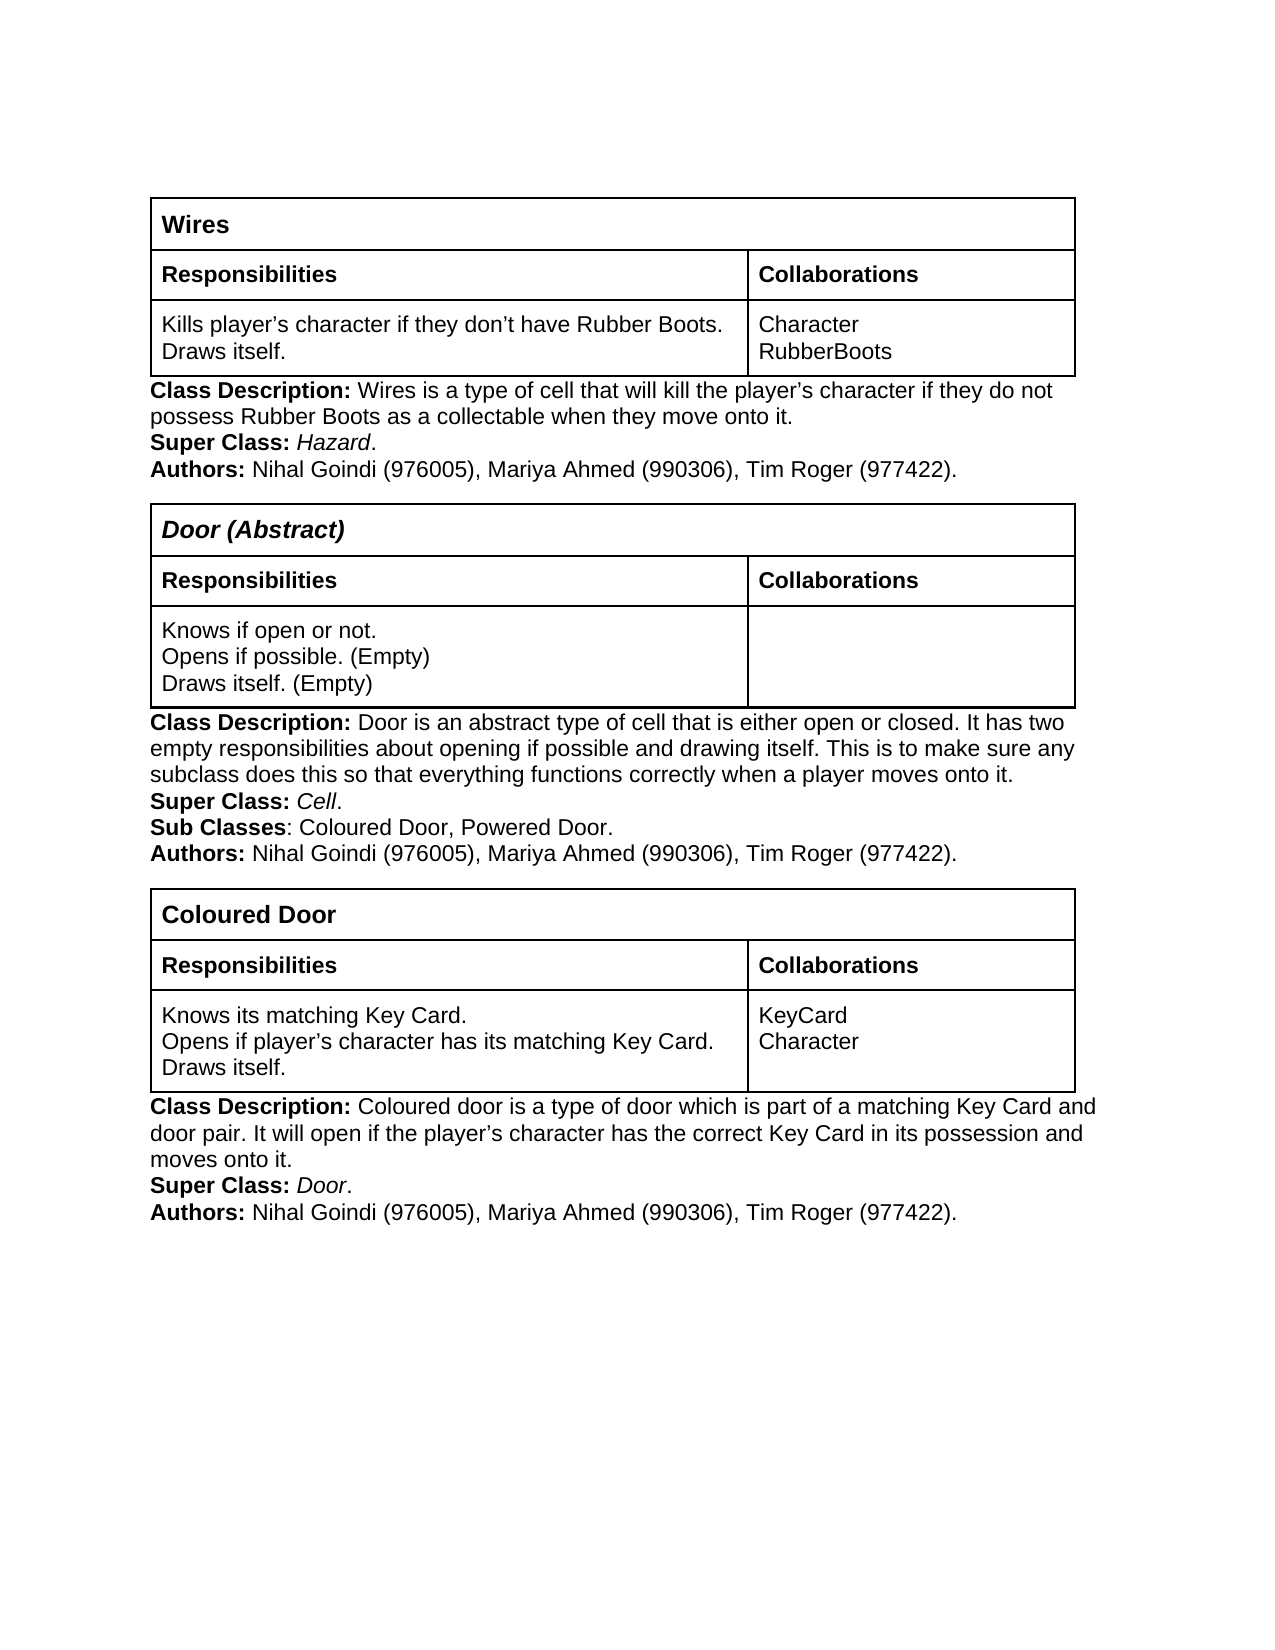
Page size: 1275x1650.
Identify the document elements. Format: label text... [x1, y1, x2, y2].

text Super Class: Cell. [150, 788, 1125, 814]
table_cell Collaborations [749, 557, 1074, 604]
table_cell Collaborations [749, 941, 1074, 989]
table_cell Knows its matching Key Card. Opens if player’s character has its matching Key Card. Draws itself. [152, 991, 747, 1091]
text Authors: Nihal Goindi (976005), Mariya Ahmed (990306), Tim Roger (977422). [150, 456, 1125, 482]
table_cell Responsibilities [152, 557, 747, 604]
table_cell Kills player’s character if they don’t have Rubber Boots. Draws itself. [152, 301, 747, 374]
table_cell Collaborations [749, 251, 1074, 299]
table_cell Character RubberBoots [749, 301, 1074, 374]
text Class Description: Wires is a type of cell that will kill the player’s character if they do not possess Rubber Boots as a collectable when they move onto it. [150, 377, 1125, 429]
text Authors: Nihal Goindi (976005), Mariya Ahmed (990306), Tim Roger (977422). [150, 1199, 1125, 1225]
text Super Class: Door. [150, 1172, 1125, 1199]
text Sub Classes: Coloured Door, Powered Door. [150, 814, 1125, 840]
table_cell Responsibilities [152, 251, 747, 299]
text Super Class: Hazard. [150, 429, 1125, 456]
table_header Coloured Door [152, 890, 1074, 939]
table_cell KeyCard Character [749, 991, 1074, 1091]
table_header Wires [152, 199, 1074, 249]
table_cell [749, 607, 1074, 706]
text Class Description: Coloured door is a type of door which is part of a matching Key Card and door pair. It will open if the player’s character has the correct Key Card in its possession and moves onto it. [150, 1093, 1125, 1172]
table_cell Knows if open or not. Opens if possible. (Empty) Draws itself. (Empty) [152, 607, 747, 706]
text Class Description: Door is an abstract type of cell that is either open or closed. It has two empty responsibilities about opening if possible and drawing itself. This is to make sure any subclass does this so that everything functions correctly when a player moves onto it. [150, 708, 1125, 788]
text Authors: Nihal Goindi (976005), Mariya Ahmed (990306), Tim Roger (977422). [150, 840, 1125, 867]
table_header Door (Abstract) [152, 505, 1074, 554]
table_cell Responsibilities [152, 941, 747, 989]
